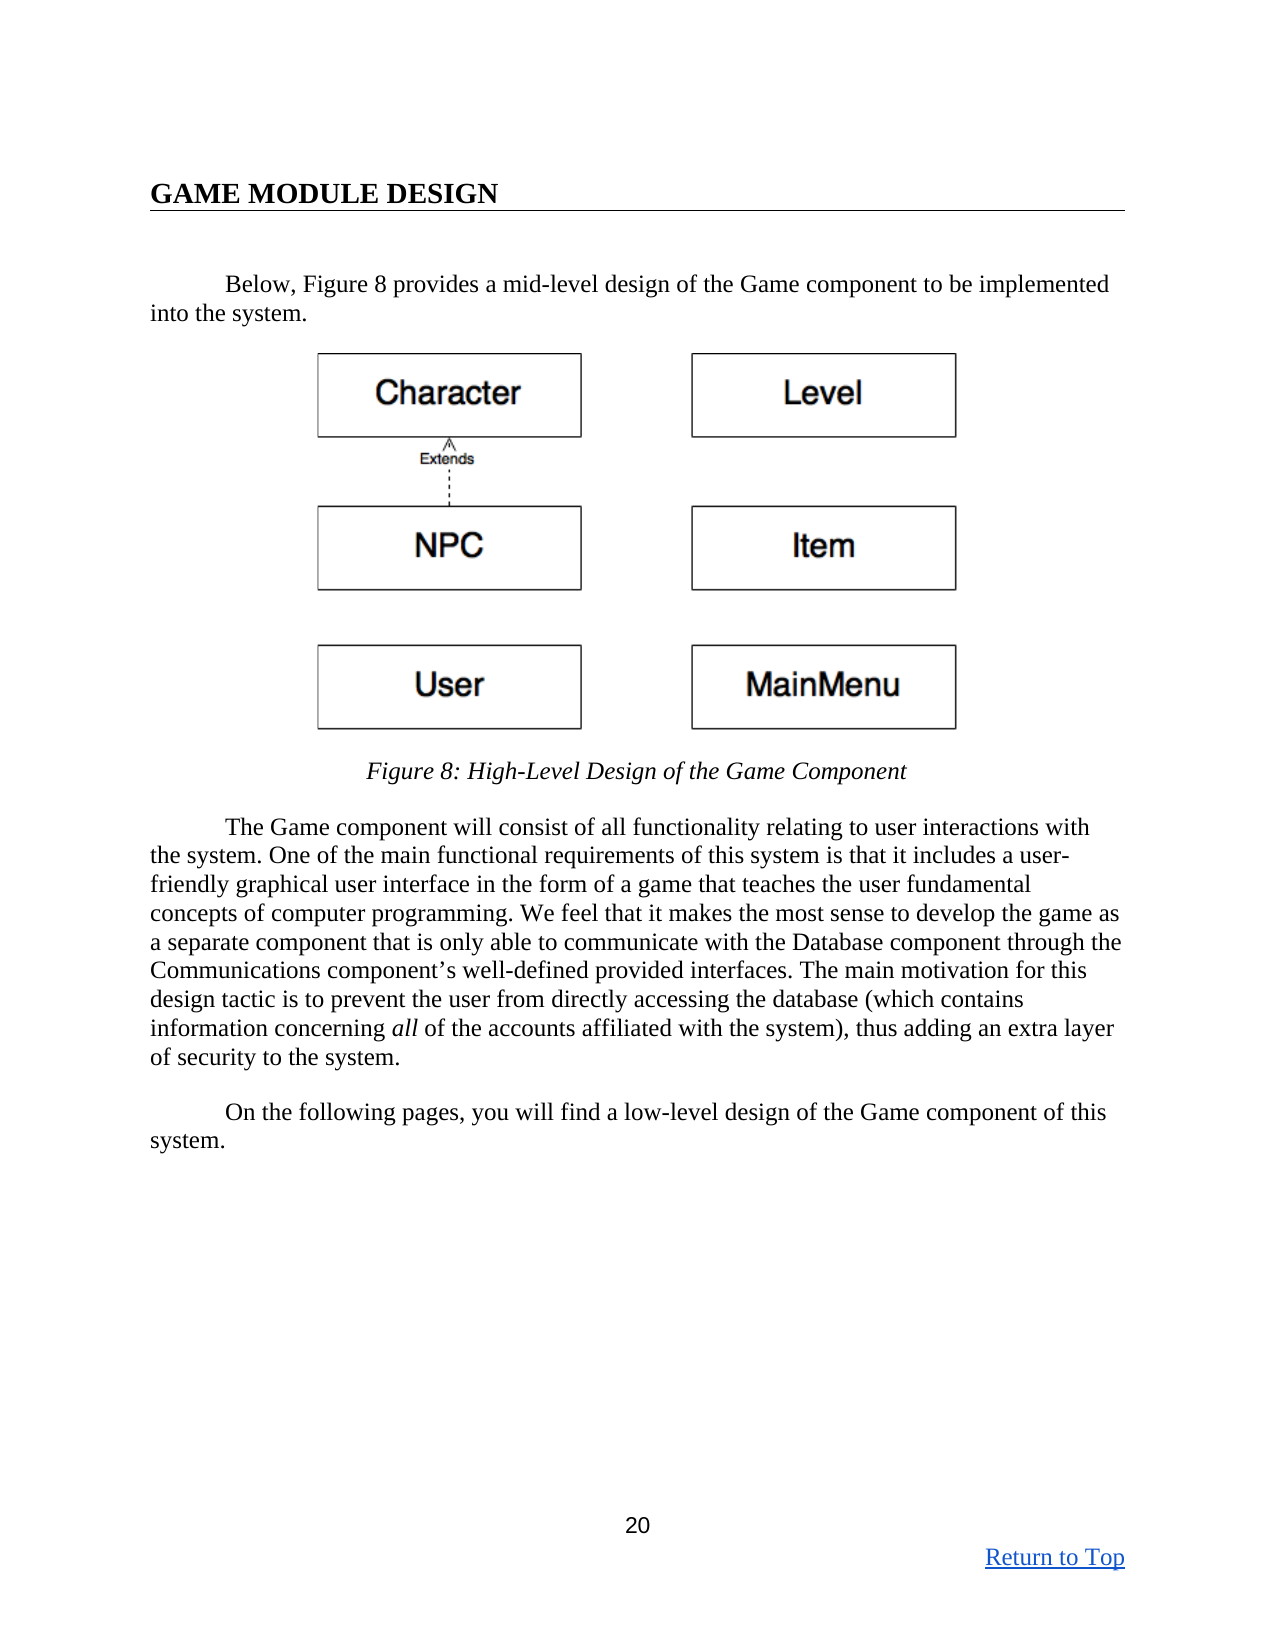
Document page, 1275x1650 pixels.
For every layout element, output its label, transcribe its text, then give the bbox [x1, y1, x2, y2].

text Below, Figure 8 provides a mid-level design of the Game component to be implemented into the system. [150, 269, 1125, 327]
picture [317, 353, 958, 731]
text On the following pages, you will find a low-level design of the Game component of this system. [150, 1097, 1125, 1154]
text GAME MODULE DESIGN [150, 176, 1125, 210]
text The Game component will consist of all functionality relating to user interactions with the system. One of the main functional requirements of this system is that it includes a user-friendly graphical user interface in the form of a game that teaches the user fundamental concepts of computer programming. We feel that it makes the most sense to develop the game as a separate component that is only able to communicate with the Database component through the Communications component’s well-defined provided interfaces. The main motivation for this design tactic is to prevent the user from directly accessing the database (which contains information concerning all of the accounts affiliated with the system), thus adding an extra layer of security to the system. [150, 812, 1125, 1070]
text Figure 8: High-Level Design of the Game Component [150, 756, 1125, 785]
